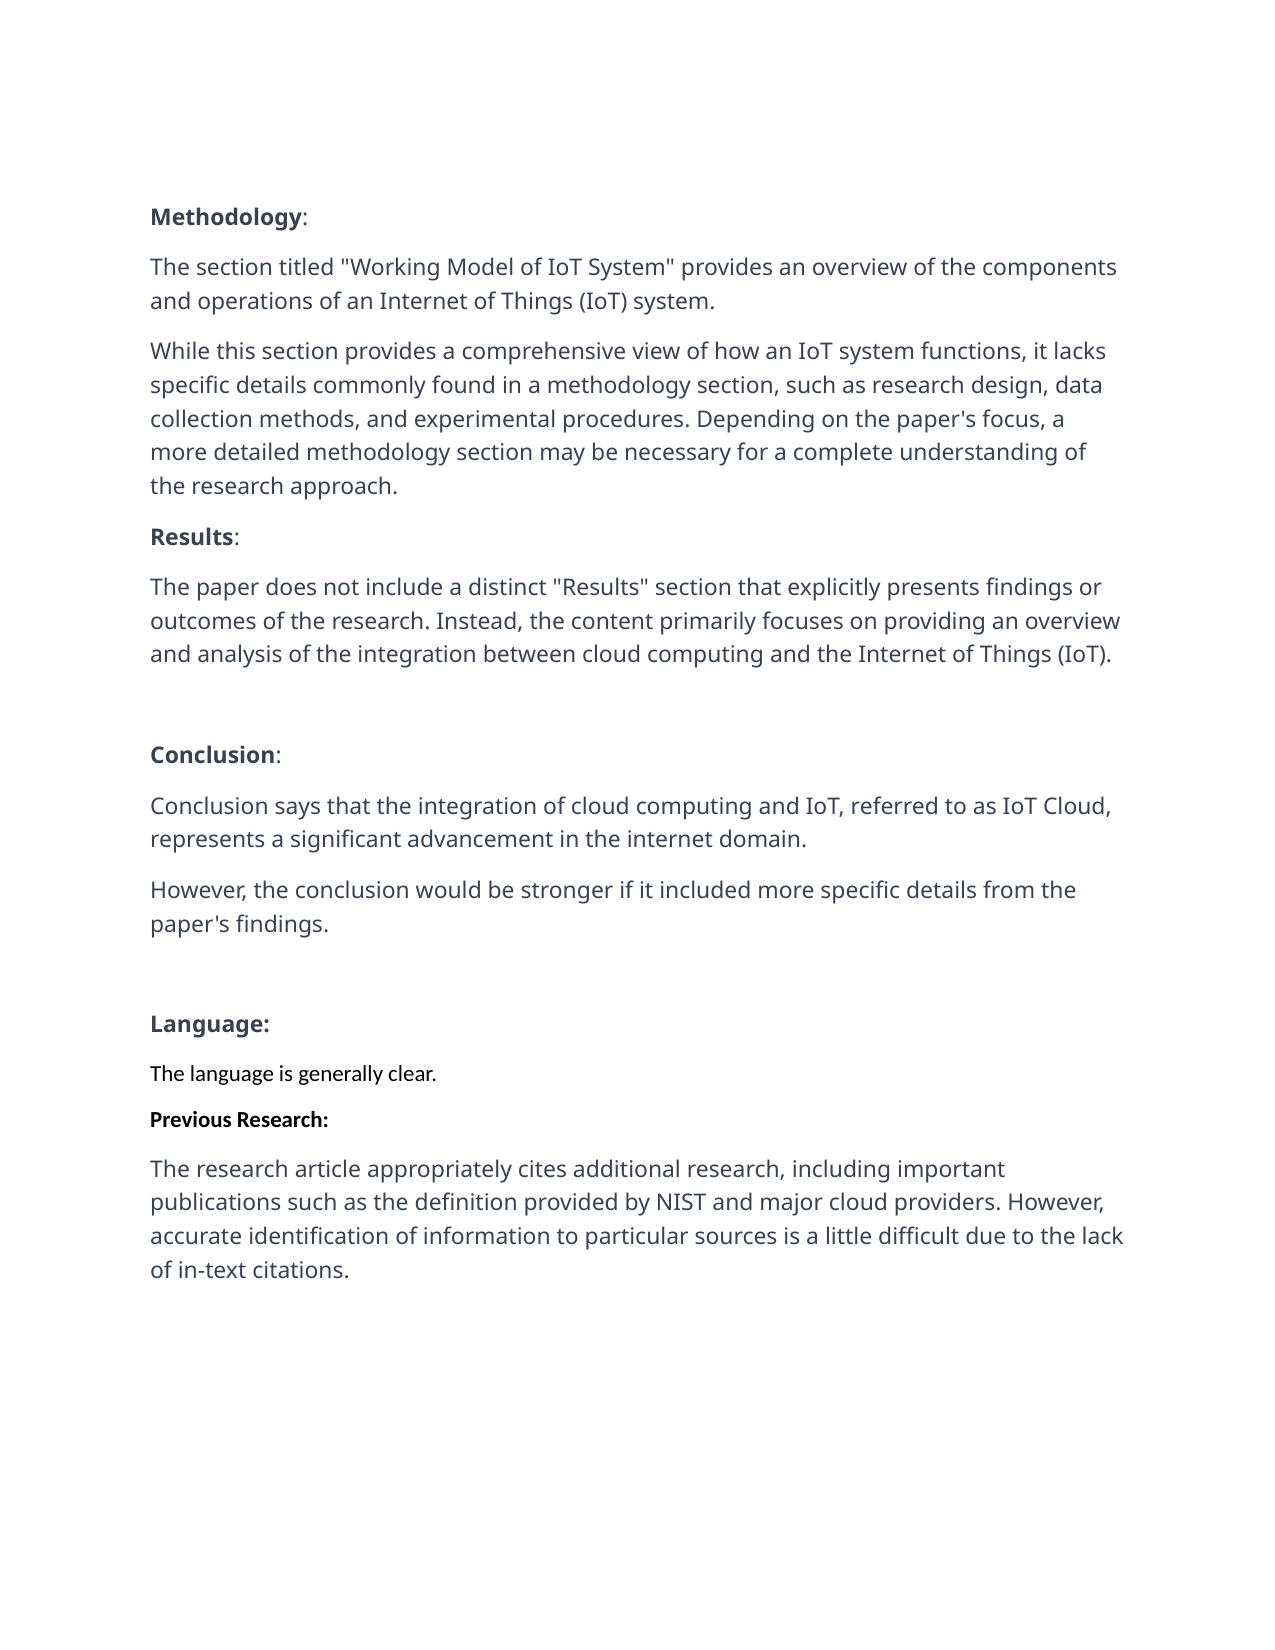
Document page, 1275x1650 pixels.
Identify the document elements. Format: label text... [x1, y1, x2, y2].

text Previous Research: [150, 1106, 1125, 1134]
text The language is generally clear. [150, 1059, 1125, 1087]
text Results: [150, 520, 1125, 552]
text While this section provides a comprehensive view of how an IoT system functions, it lacks specific details commonly found in a methodology section, such as research design, data collection methods, and experimental procedures. Depending on the paper's focus, a more detailed methodology section may be necessary for a complete understanding of the research approach. [150, 335, 1125, 501]
text The paper does not include a distinct "Results" section that explicitly presents findings or outcomes of the research. Instead, the content primarily focuses on providing an overview and analysis of the integration between cloud computing and the Internet of Things (IoT). [150, 571, 1125, 669]
text Conclusion: [150, 739, 1125, 770]
text Methodology: [150, 200, 1125, 232]
text Conclusion says that the integration of cloud computing and IoT, referred to as IoT Cloud, represents a significant advancement in the internet domain. [150, 789, 1125, 854]
text The section titled "Working Model of IoT System" provides an overview of the components and operations of an Internet of Things (IoT) system. [150, 251, 1125, 316]
text However, the conclusion would be stronger if it included more specific details from the paper's findings. [150, 874, 1125, 939]
text Language: [150, 1008, 1125, 1039]
text The research article appropriately cites additional research, including important publications such as the definition provided by NIST and major cloud providers. However, accurate identification of information to particular sources is a little difficult due to the lack of in-text citations. [150, 1152, 1125, 1285]
